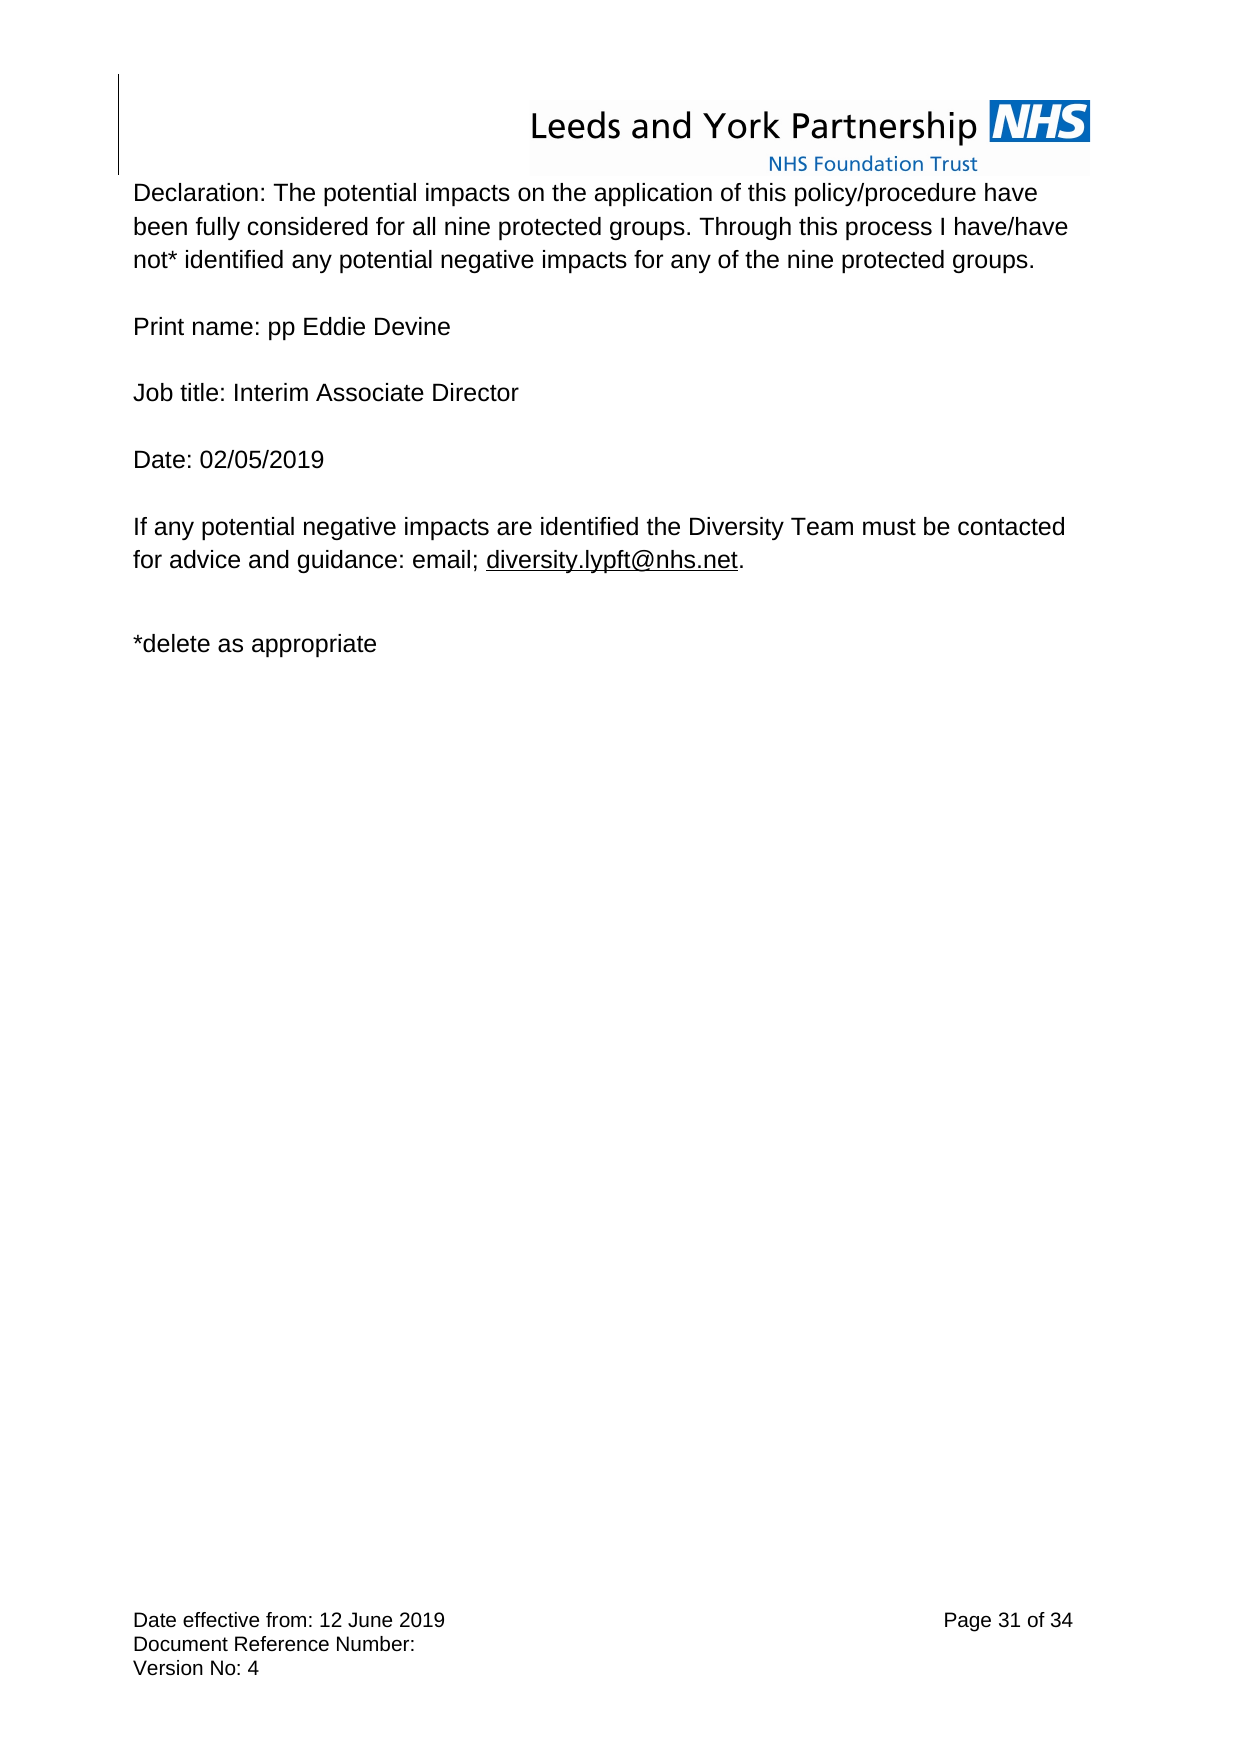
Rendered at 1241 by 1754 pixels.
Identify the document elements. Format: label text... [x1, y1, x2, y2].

text *delete as appropriate [133, 629, 1090, 658]
list Print name: pp Eddie Devine [133, 308, 1090, 342]
list Job title: Interim Associate Director [133, 375, 1090, 408]
list Date: 02/05/2019 [133, 442, 1090, 475]
list If any potential negative impacts are identified the Diversity Team must be contacted for advice and guidance: email; diversity.lypft@nhs.net. [133, 508, 1090, 575]
list Declaration: The potential impacts on the application of this policy/procedure have been fully considered for all nine protected groups. Through this process I have/have not* identified any potential negative impacts for any of the nine protected groups. [133, 175, 1090, 275]
picture [529, 100, 1091, 176]
